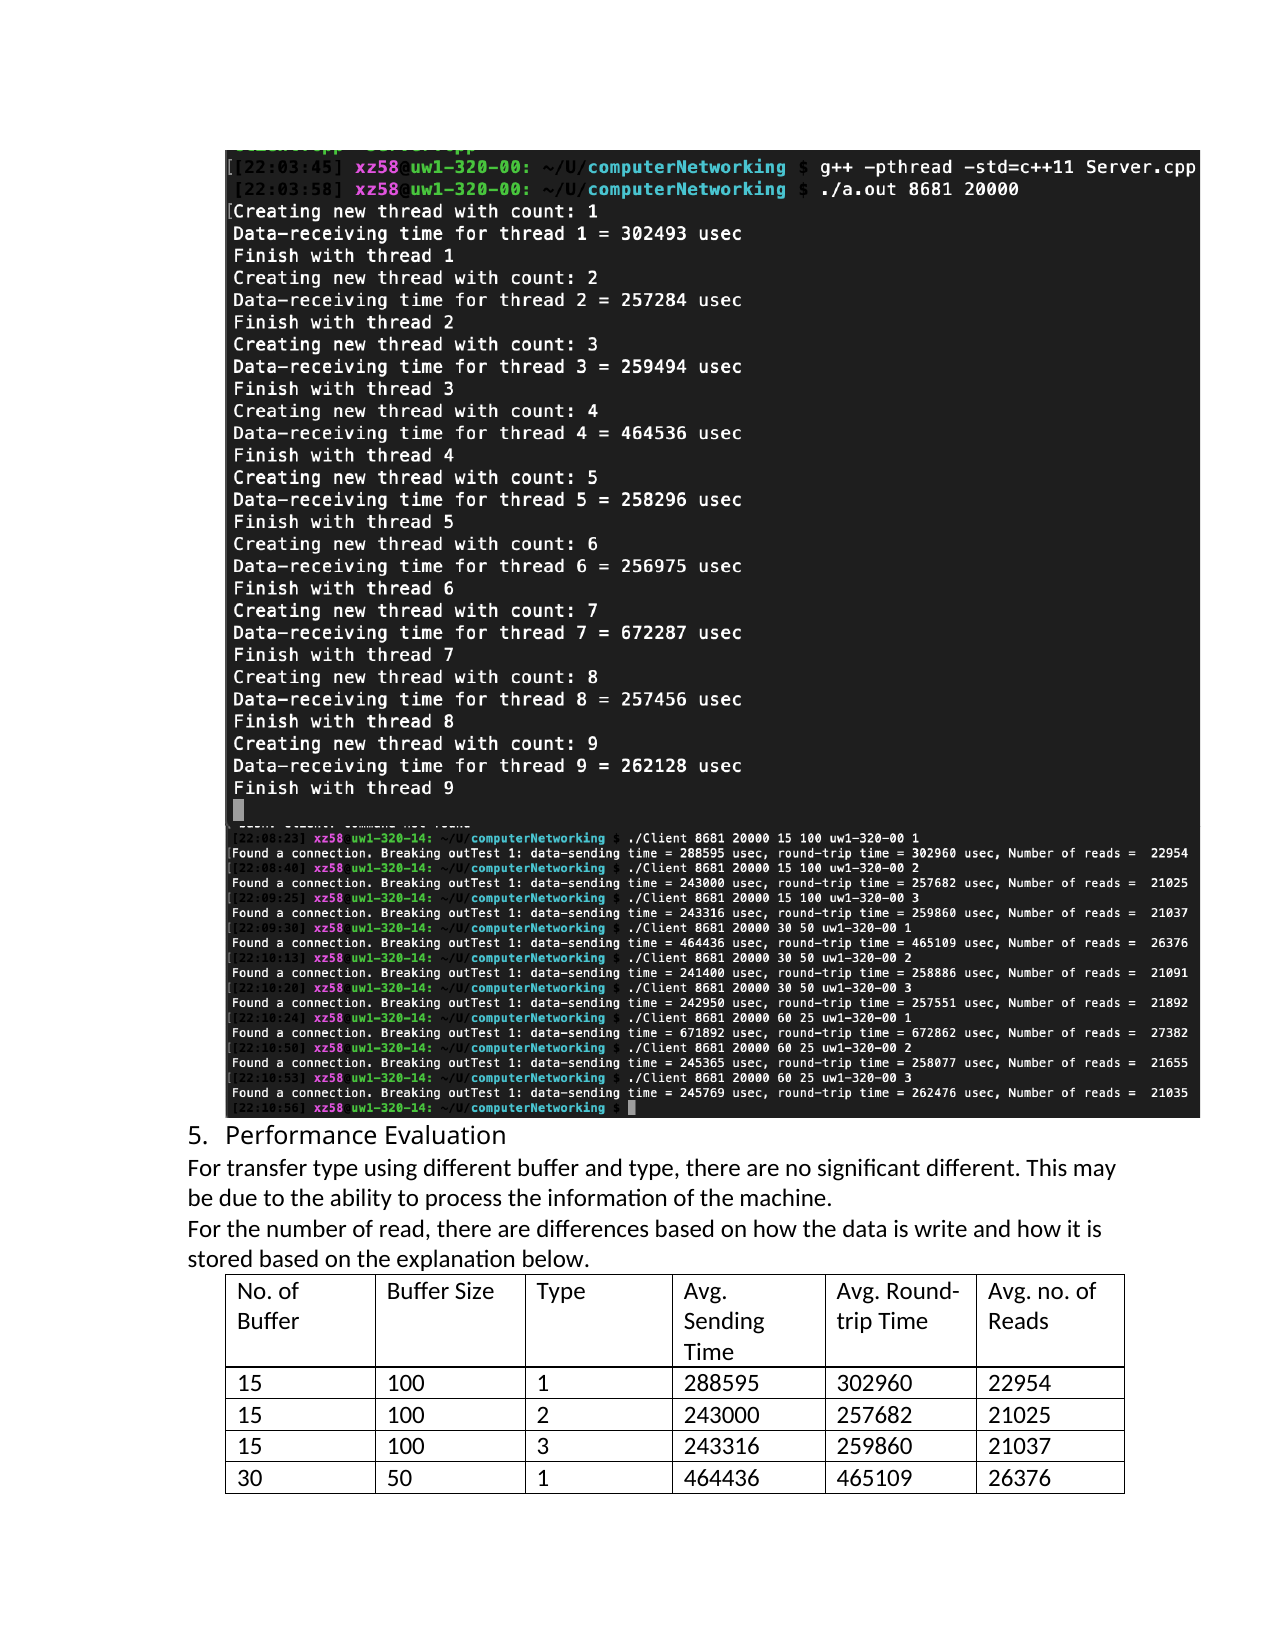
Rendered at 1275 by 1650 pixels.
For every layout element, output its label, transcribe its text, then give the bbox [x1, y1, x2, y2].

table_cell 243316 [673, 1431, 825, 1461]
table_cell 22954 [977, 1368, 1124, 1398]
table_cell 15 [226, 1368, 375, 1398]
table_header Avg. Round-trip Time [826, 1275, 976, 1366]
table_cell 50 [376, 1462, 525, 1493]
table_header Avg. Sending Time [673, 1275, 825, 1366]
table_cell 100 [376, 1368, 525, 1398]
table_header No. of Buffer [226, 1275, 375, 1366]
table_cell 259860 [826, 1431, 976, 1461]
table_cell 26376 [977, 1462, 1124, 1493]
table_cell 257682 [826, 1399, 976, 1429]
table_cell 302960 [826, 1368, 976, 1398]
table_header Buffer Size [376, 1275, 525, 1366]
table_cell 243000 [673, 1399, 825, 1429]
table_cell 21025 [977, 1399, 1124, 1429]
table_cell 3 [526, 1431, 672, 1461]
table_header Avg. no. of Reads [977, 1275, 1124, 1366]
table_cell 15 [226, 1431, 375, 1461]
table_cell 100 [376, 1431, 525, 1461]
table_cell 465109 [826, 1462, 976, 1493]
table_cell 15 [226, 1399, 375, 1429]
table_cell 1 [526, 1368, 672, 1398]
table_cell 2 [526, 1399, 672, 1429]
table_cell 100 [376, 1399, 525, 1429]
table_cell 21037 [977, 1431, 1124, 1461]
table_cell 30 [226, 1462, 375, 1493]
table_cell 288595 [673, 1368, 825, 1398]
table_cell 1 [526, 1462, 672, 1493]
table_header Type [526, 1275, 672, 1366]
text For the number of read, there are differences based on how the data is write and how it is stored based on the explanation below. [187, 1213, 1125, 1274]
list Performance Evaluation [187, 1118, 1125, 1152]
text For transfer type using different buffer and type, there are no significant different. This may be due to the ability to process the information of the machine. [187, 1152, 1125, 1213]
picture [225, 150, 1200, 1118]
table_cell 464436 [673, 1462, 825, 1493]
